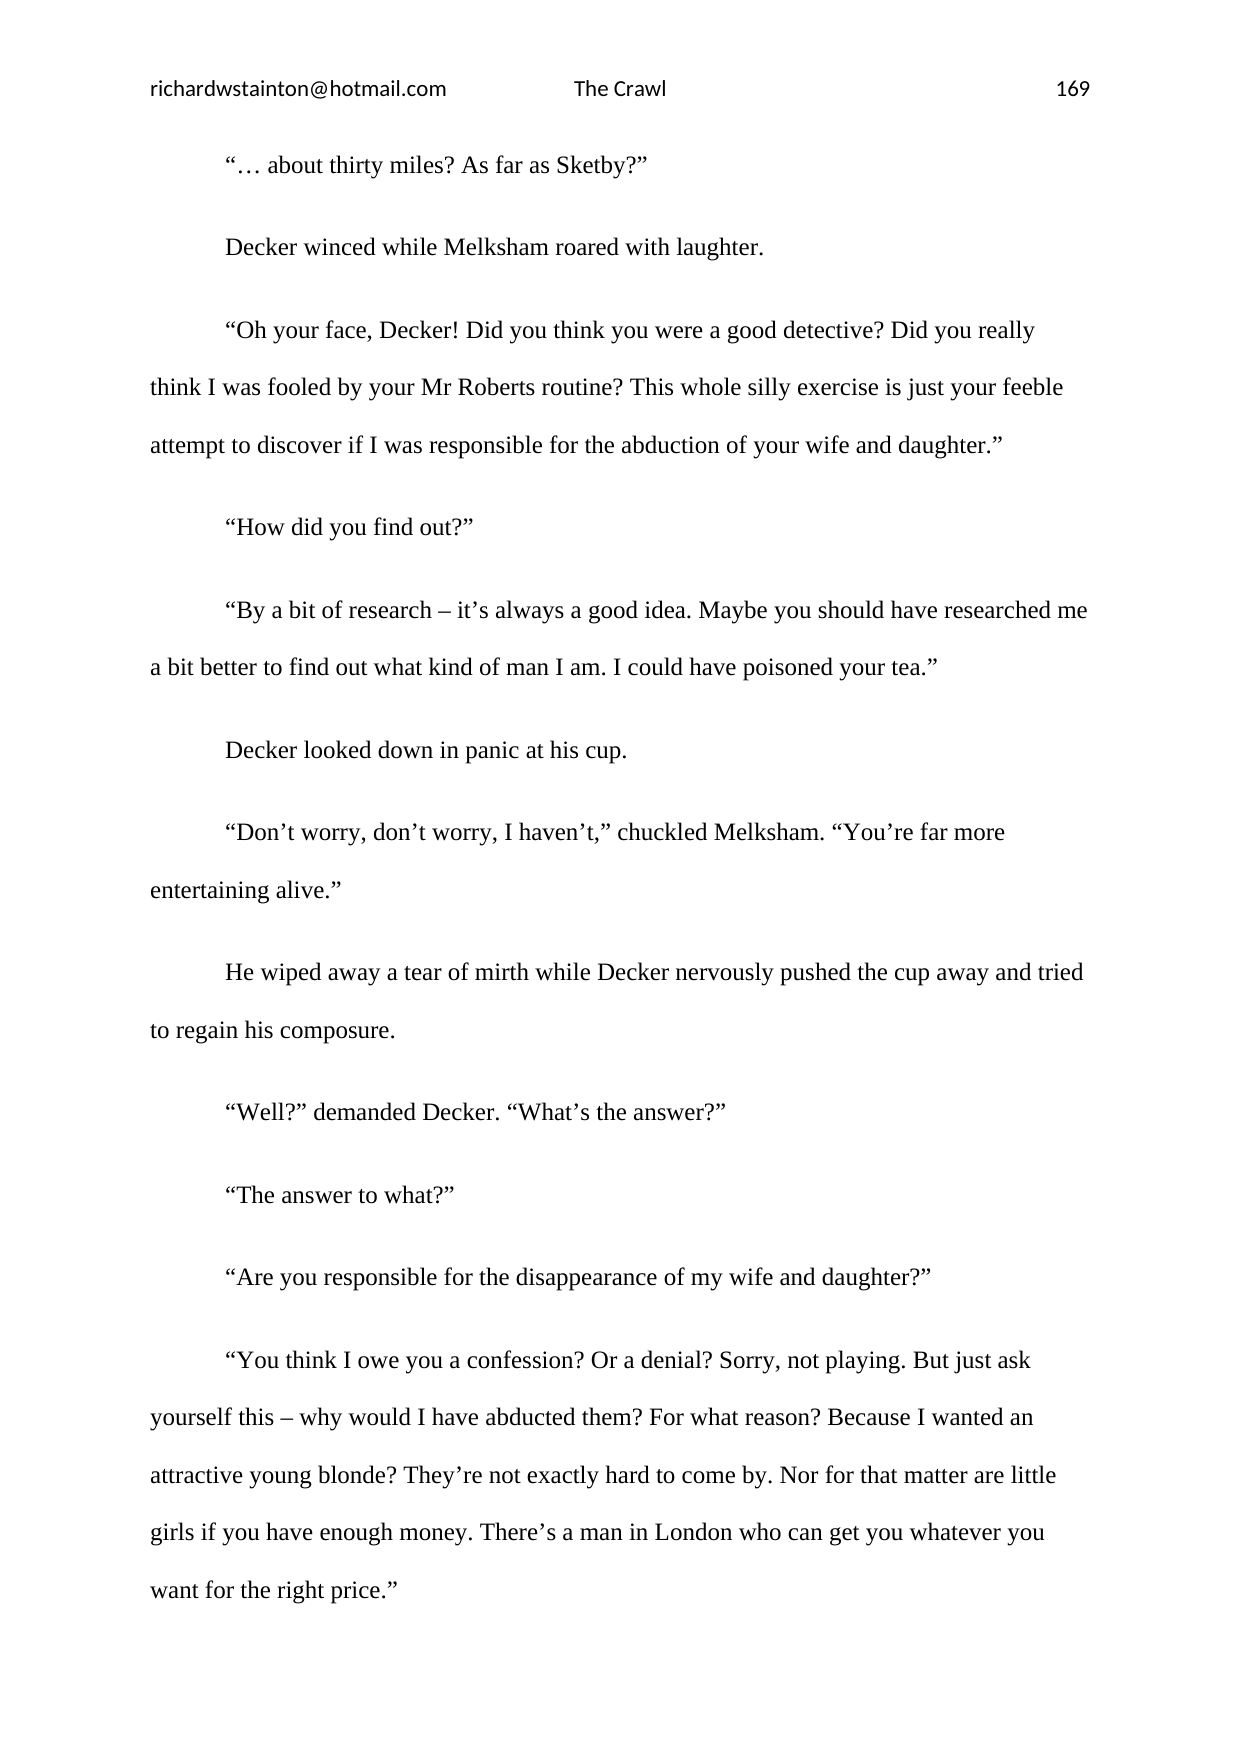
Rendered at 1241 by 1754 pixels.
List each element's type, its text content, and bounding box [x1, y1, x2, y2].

text “By a bit of research – it’s always a good idea. Maybe you should have researched me a bit better to find out what kind of man I am. I could have poisoned your tea.” [150, 595, 1090, 681]
text “Well?” demanded Decker. “What’s the answer?” [150, 1097, 1090, 1126]
text “You think I owe you a confession? Or a denial? Sorry, not playing. But just ask yourself this – why would I have abducted them? For what reason? Because I wanted an attractive young blonde? They’re not exactly hard to come by. Nor for that matter are little girls if you have enough money. There’s a man in London who can get you whatever you want for the right price.” [150, 1345, 1090, 1604]
text “… about thirty miles? As far as Sketby?” [150, 150, 1090, 179]
text “How did you find out?” [150, 512, 1090, 541]
text He wiped away a tear of mirth while Decker nervously pushed the cup away and tried to regain his composure. [150, 957, 1090, 1044]
text “The answer to what?” [150, 1180, 1090, 1209]
text Decker looked down in panic at his cup. [150, 735, 1090, 764]
text “Are you responsible for the disappearance of my wife and daughter?” [150, 1262, 1090, 1291]
text “Oh your face, Decker! Did you think you were a good detective? Did you really think I was fooled by your Mr Roberts routine? This whole silly exercise is just your feeble attempt to discover if I was responsible for the abduction of your wife and daughter.” [150, 315, 1090, 459]
text Decker winced while Melksham roared with laughter. [150, 232, 1090, 261]
text “Don’t worry, don’t worry, I haven’t,” chuckled Melksham. “You’re far more entertaining alive.” [150, 817, 1090, 904]
